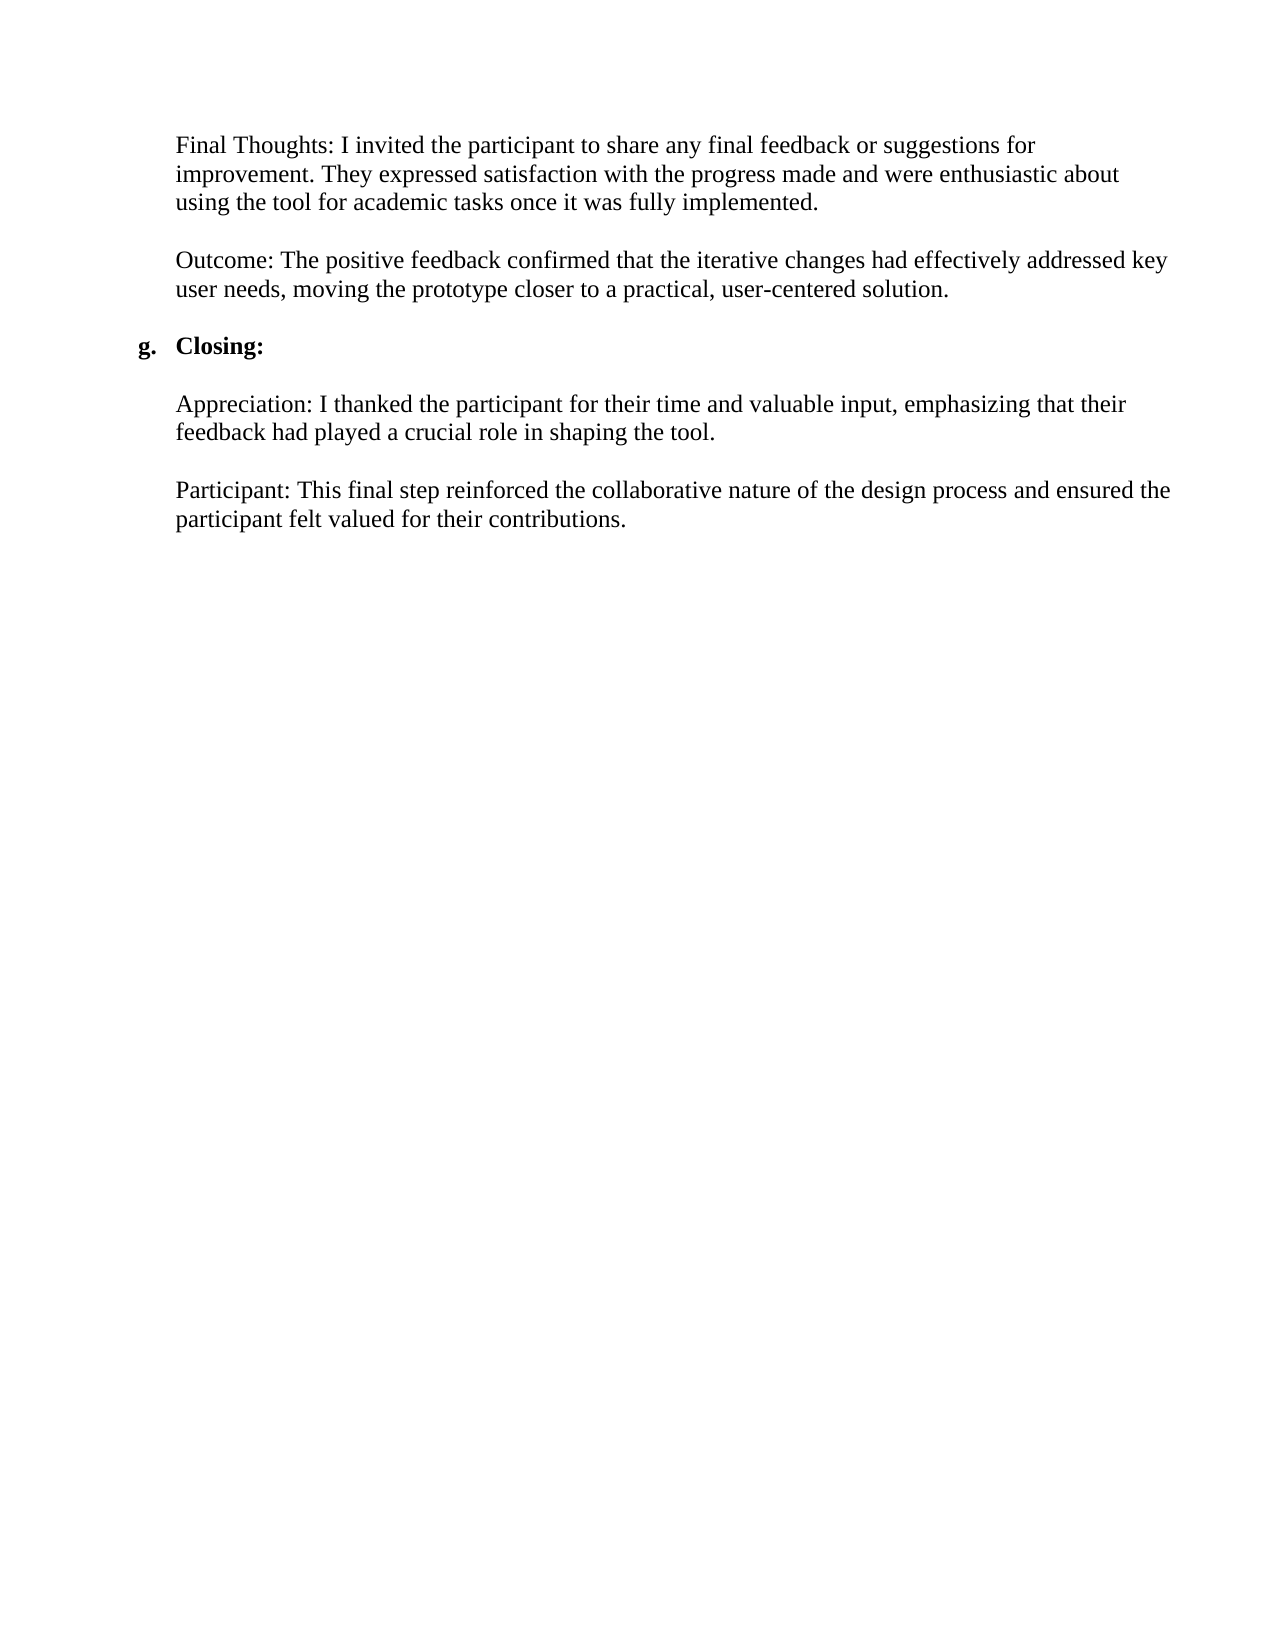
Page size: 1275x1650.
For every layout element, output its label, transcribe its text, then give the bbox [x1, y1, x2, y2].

list Final Thoughts: I invited the participant to share any final feedback or suggestions for improvement. They expressed satisfaction with the progress made and were enthusiastic about using the tool for academic tasks once it was fully implemented. [175, 130, 1174, 216]
list Outcome: The positive feedback confirmed that the iterative changes had effectively addressed key user needs, moving the prototype closer to a practical, user-centered solution. [175, 245, 1174, 302]
list Closing: [138, 331, 1174, 360]
list Appreciation: I thanked the participant for their time and valuable input, emphasizing that their feedback had played a crucial role in shaping the tool. [175, 389, 1174, 446]
list Participant: This final step reinforced the collaborative nature of the design process and ensured the participant felt valued for their contributions. [175, 475, 1174, 532]
